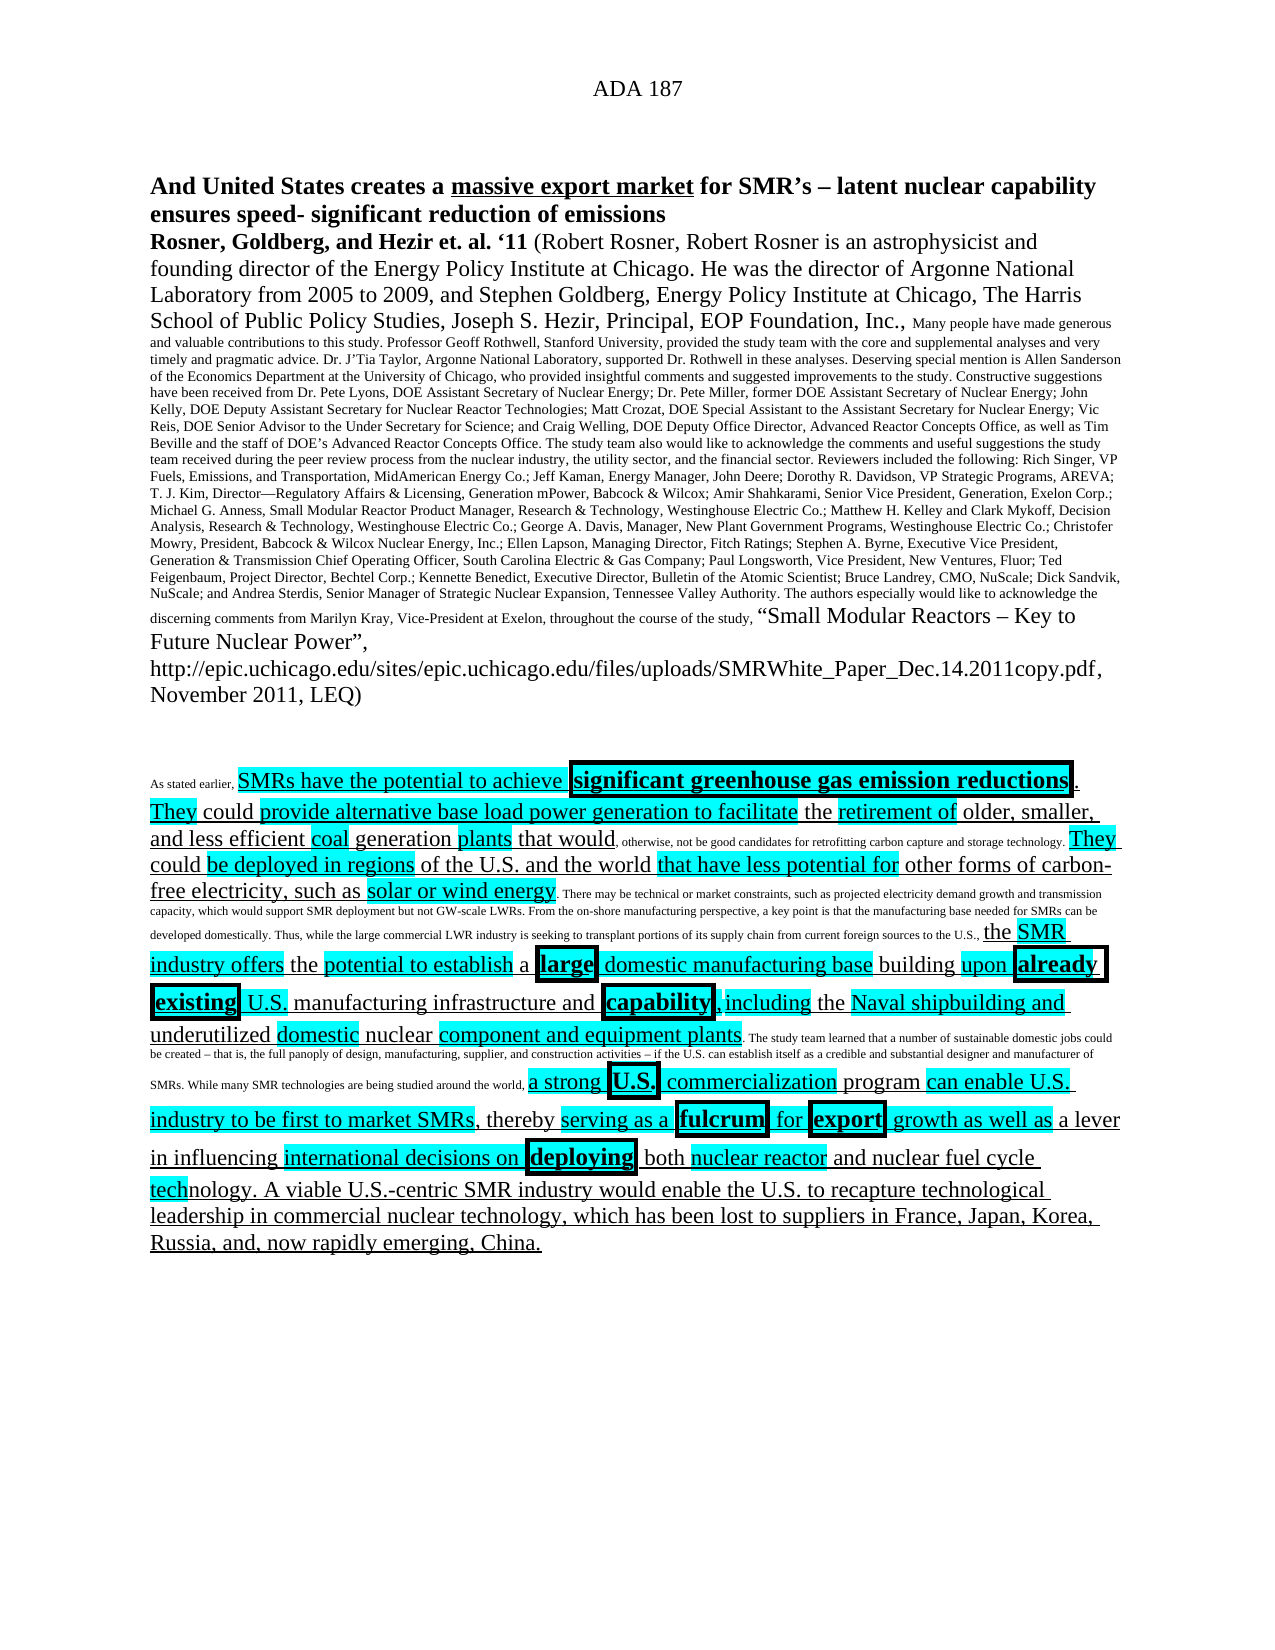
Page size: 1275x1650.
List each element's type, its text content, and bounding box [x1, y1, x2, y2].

subtitle And United States creates a massive export market for SMR’s – latent nuclear capability ensures speed- significant reduction of emissions [150, 171, 1125, 228]
text Rosner, Goldberg, and Hezir et. al. ‘11 (Robert Rosner, Robert Rosner is an astrophysicist and founding director of the Energy Policy Institute at Chicago. He was the director of Argonne National Laboratory from 2005 to 2009, and Stephen Goldberg, Energy Policy Institute at Chicago, The Harris School of Public Policy Studies, Joseph S. Hezir, Principal, EOP Foundation, Inc., Many people have made generous and valuable contributions to this study. Professor Geoff Rothwell, Stanford University, provided the study team with the core and supplemental analyses and very timely and pragmatic advice. Dr. J’Tia Taylor, Argonne National Laboratory, supported Dr. Rothwell in these analyses. Deserving special mention is Allen Sanderson of the Economics Department at the University of Chicago, who provided insightful comments and suggested improvements to the study. Constructive suggestions have been received from Dr. Pete Lyons, DOE Assistant Secretary of Nuclear Energy; Dr. Pete Miller, former DOE Assistant Secretary of Nuclear Energy; John Kelly, DOE Deputy Assistant Secretary for Nuclear Reactor Technologies; Matt Crozat, DOE Special Assistant to the Assistant Secretary for Nuclear Energy; Vic Reis, DOE Senior Advisor to the Under Secretary for Science; and Craig Welling, DOE Deputy Office Director, Advanced Reactor Concepts Office, as well as Tim Beville and the staff of DOE’s Advanced Reactor Concepts Office. The study team also would like to acknowledge the comments and useful suggestions the study team received during the peer review process from the nuclear industry, the utility sector, and the financial sector. Reviewers included the following: Rich Singer, VP Fuels, Emissions, and Transportation, MidAmerican Energy Co.; Jeff Kaman, Energy Manager, John Deere; Dorothy R. Davidson, VP Strategic Programs, AREVA; T. J. Kim, Director—Regulatory Affairs & Licensing, Generation mPower, Babcock & Wilcox; Amir Shahkarami, Senior Vice President, Generation, Exelon Corp.; Michael G. Anness, Small Modular Reactor Product Manager, Research & Technology, Westinghouse Electric Co.; Matthew H. Kelley and Clark Mykoff, Decision Analysis, Research & Technology, Westinghouse Electric Co.; George A. Davis, Manager, New Plant Government Programs, Westinghouse Electric Co.; Christofer Mowry, President, Babcock & Wilcox Nuclear Energy, Inc.; Ellen Lapson, Managing Director, Fitch Ratings; Stephen A. Byrne, Executive Vice President, Generation & Transmission Chief Operating Officer, South Carolina Electric & Gas Company; Paul Longsworth, Vice President, New Ventures, Fluor; Ted Feigenbaum, Project Director, Bechtel Corp.; Kennette Benedict, Executive Director, Bulletin of the Atomic Scientist; Bruce Landrey, CMO, NuScale; Dick Sandvik, NuScale; and Andrea Sterdis, Senior Manager of Strategic Nuclear Expansion, Tennessee Valley Authority. The authors especially would like to acknowledge the discerning comments from Marilyn Kray, Vice-President at Exelon, throughout the course of the study, “Small Modular Reactors – Key to Future Nuclear Power”, http://epic.uchicago.edu/sites/epic.uchicago.edu/files/uploads/SMRWhite_Paper_Dec.14.2011copy.pdf, November 2011, LEQ) [150, 228, 1125, 707]
text As stated earlier, SMRs have the potential to achieve significant greenhouse gas emission reductions. They could provide alternative base load power generation to facilitate the retirement of older, smaller, and less efficient coal generation plants that would, otherwise, not be good candidates for retrofitting carbon capture and storage technology. They could be deployed in regions of the U.S. and the world that have less potential for other forms of carbon-free electricity, such as solar or wind energy. There may be technical or market constraints, such as projected electricity demand growth and transmission capacity, which would support SMR deployment but not GW-scale LWRs. From the on-shore manufacturing perspective, a key point is that the manufacturing base needed for SMRs can be developed domestically. Thus, while the large commercial LWR industry is seeking to transplant portions of its supply chain from current foreign sources to the U.S., the SMR industry offers the potential to establish a large domestic manufacturing base building upon already existing U.S. manufacturing infrastructure and capability, including the Naval shipbuilding and underutilized domestic nuclear component and equipment plants. The study team learned that a number of sustainable domestic jobs could be created – that is, the full panoply of design, manufacturing, supplier, and construction activities – if the U.S. can establish itself as a credible and substantial designer and manufacturer of SMRs. While many SMR technologies are being studied around the world, a strong U.S. commercialization program can enable U.S. industry to be first to market SMRs, thereby serving as a fulcrum for export growth as well as a lever in influencing international decisions on deploying both nuclear reactor and nuclear fuel cycle technology. A viable U.S.-centric SMR industry would enable the U.S. to recapture technological leadership in commercial nuclear technology, which has been lost to suppliers in France, Japan, Korea, Russia, and, now rapidly emerging, China. [150, 760, 1125, 1255]
